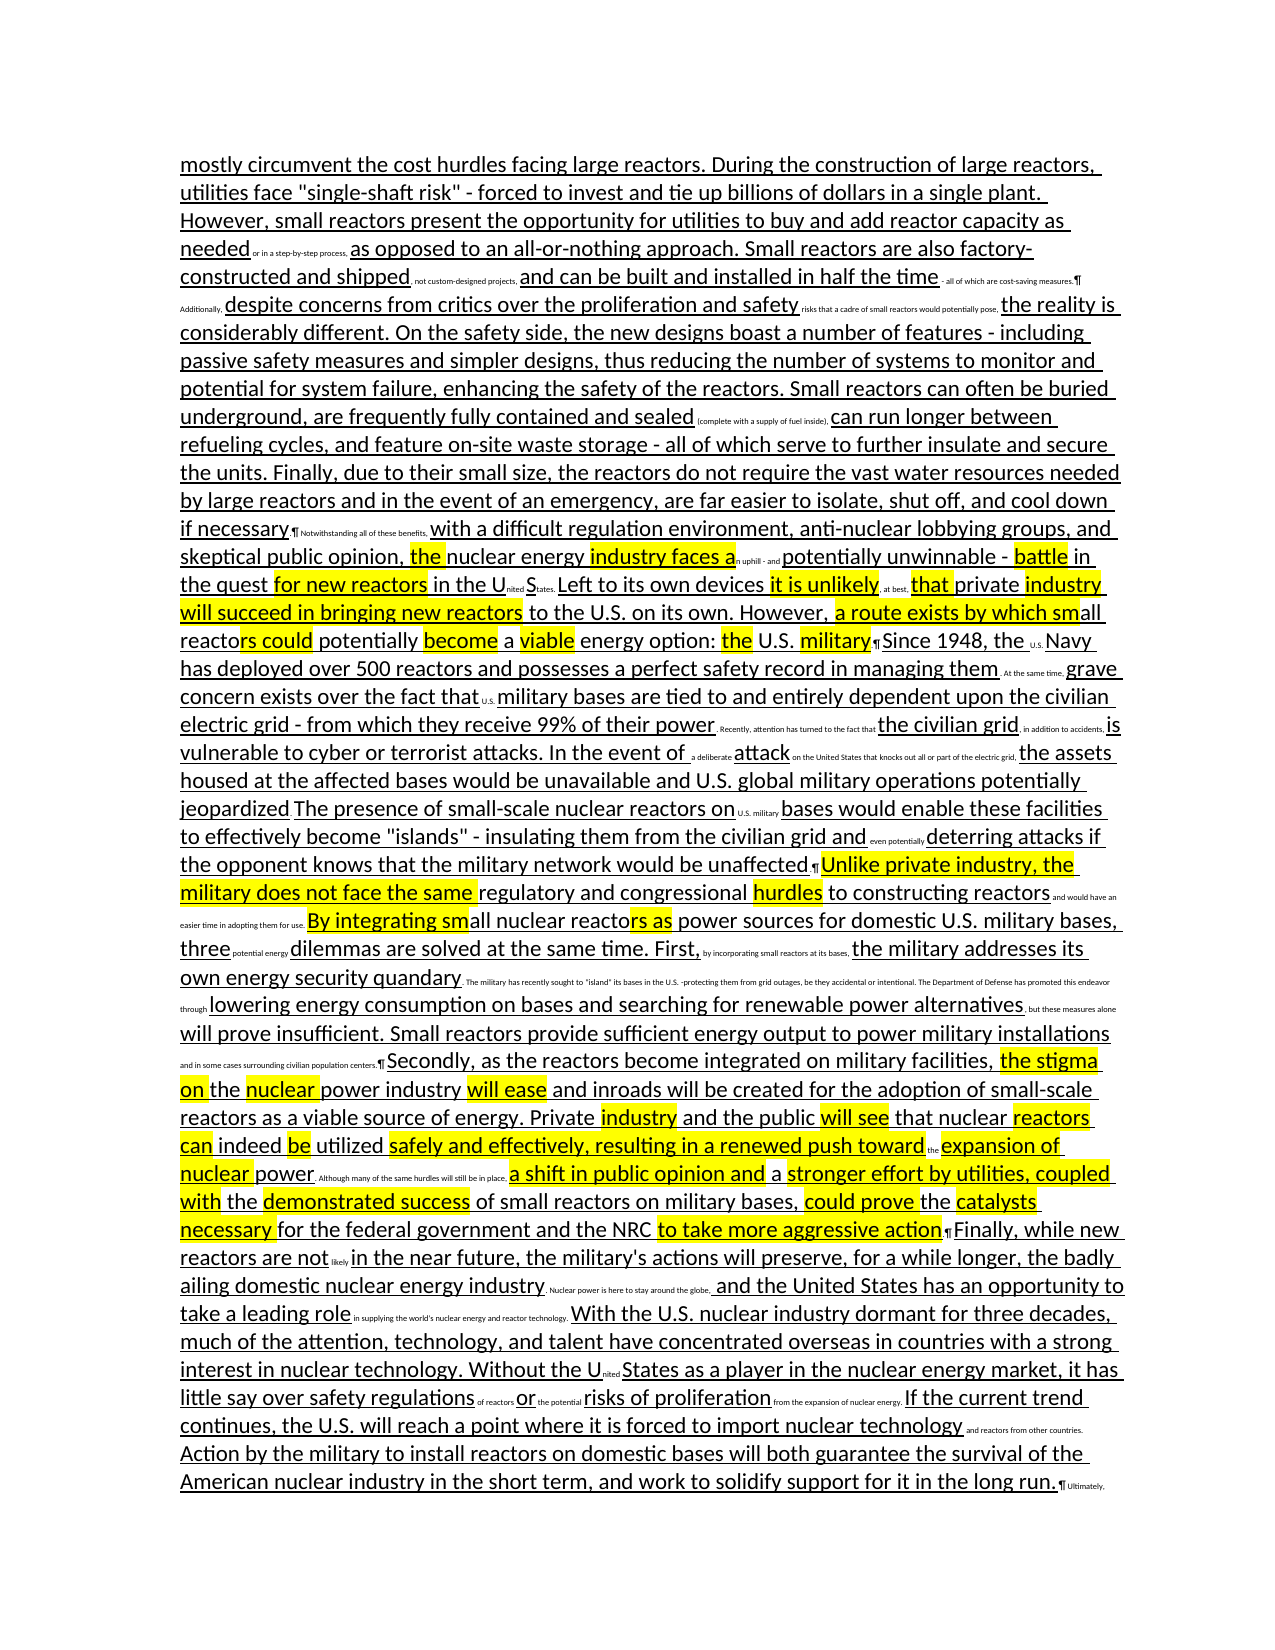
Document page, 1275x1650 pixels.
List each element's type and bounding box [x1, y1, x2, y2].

text [180, 150, 1125, 1495]
